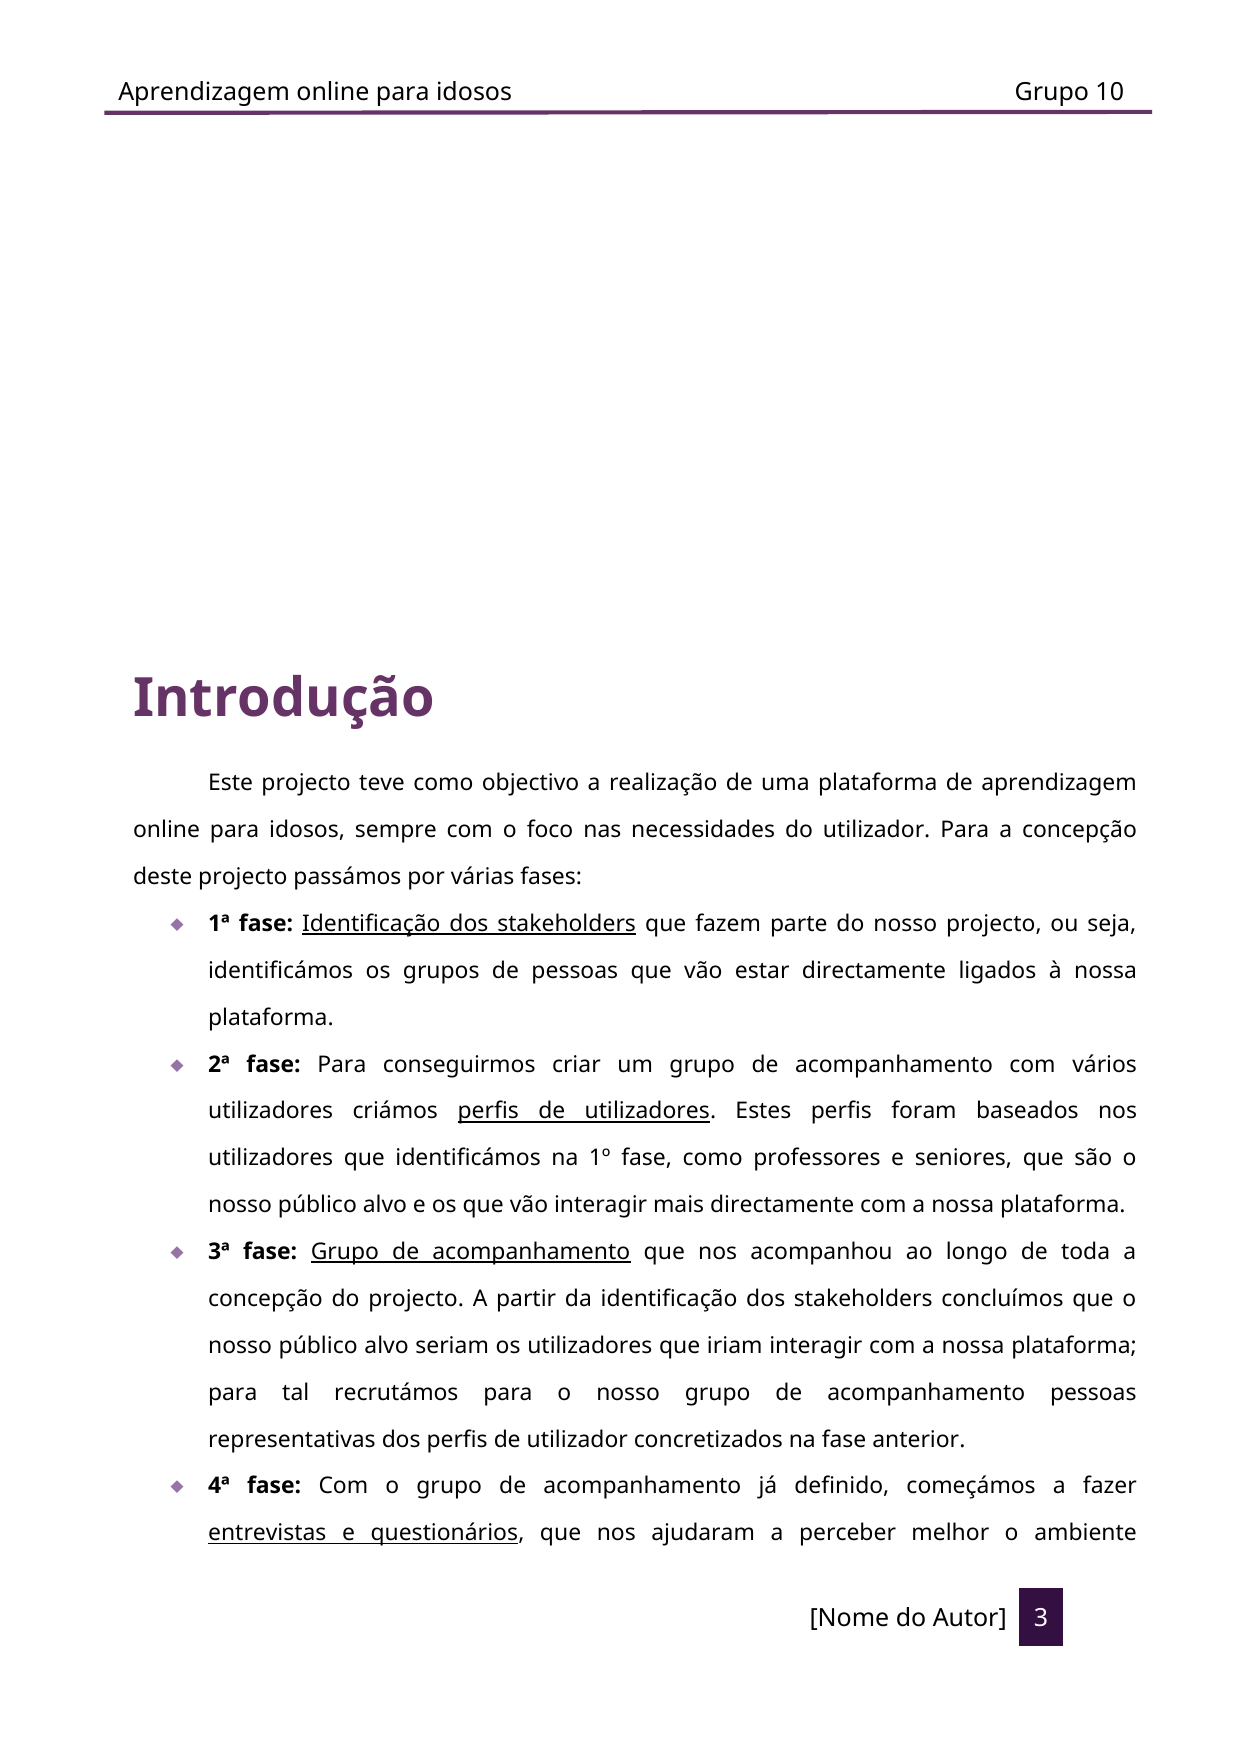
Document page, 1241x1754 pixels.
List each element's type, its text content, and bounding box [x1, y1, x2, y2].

text Introdução [133, 658, 1138, 732]
list 3ª fase: Grupo de acompanhamento que nos acompanhou ao longo de toda a concepção do projecto. A partir da identificação dos stakeholders concluímos que o nosso público alvo seriam os utilizadores que iriam interagir com a nossa plataforma; para tal recrutámos para o nosso grupo de acompanhamento pessoas representativas dos perfis de utilizador concretizados na fase anterior. [170, 1235, 1138, 1454]
list 2ª fase: Para conseguirmos criar um grupo de acompanhamento com vários utilizadores criámos perfis de utilizadores. Estes perfis foram baseados nos utilizadores que identificámos na 1º fase, como professores e seniores, que são o nosso público alvo e os que vão interagir mais directamente com a nossa plataforma. [170, 1048, 1138, 1219]
text Este projecto teve como objectivo a realização de uma plataforma de aprendizagem online para idosos, sempre com o foco nas necessidades do utilizador. Para a concepção deste projecto passámos por várias fases: [133, 766, 1138, 891]
list 1ª fase: Identificação dos stakeholders que fazem parte do nosso projecto, ou seja, identificámos os grupos de pessoas que vão estar directamente ligados à nossa plataforma. [170, 907, 1138, 1032]
